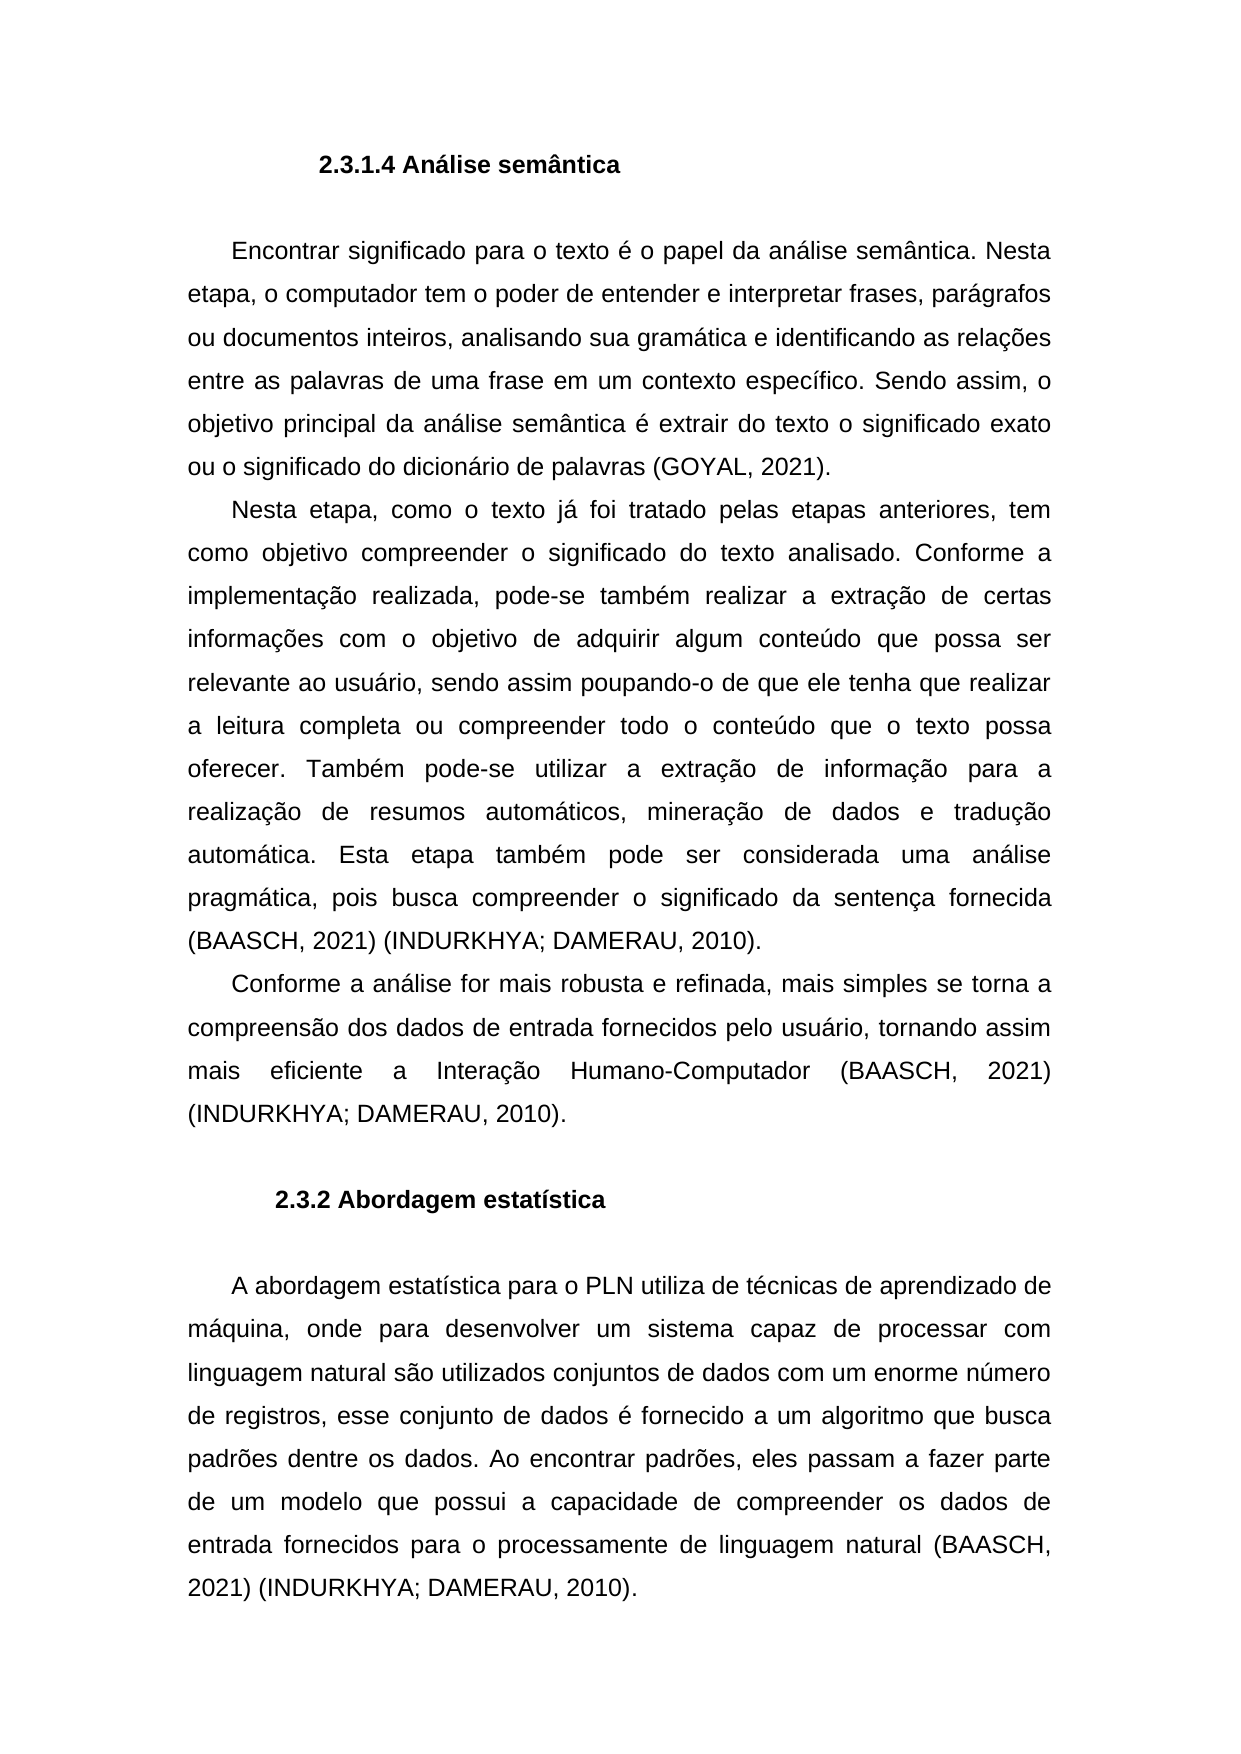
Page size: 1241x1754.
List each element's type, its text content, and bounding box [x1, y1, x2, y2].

list Conforme a análise for mais robusta e refinada, mais simples se torna a compreensão dos dados de entrada fornecidos pelo usuário, tornando assim mais eficiente a Interação Humano-Computador (BAASCH, 2021) (INDURKHYA; DAMERAU, 2010). [187, 969, 1053, 1127]
text 2.3.1.4 Análise semântica [275, 150, 1053, 179]
text A abordagem estatística para o PLN utiliza de técnicas de aprendizado de máquina, onde para desenvolver um sistema capaz de processar com linguagem natural são utilizados conjuntos de dados com um enorme número de registros, esse conjunto de dados é fornecido a um algoritmo que busca padrões dentre os dados. Ao encontrar padrões, eles passam a fazer parte de um modelo que possui a capacidade de compreender os dados de entrada fornecidos para o processamente de linguagem natural (BAASCH, 2021) (INDURKHYA; DAMERAU, 2010). [187, 1271, 1053, 1602]
list Nesta etapa, como o texto já foi tratado pelas etapas anteriores, tem como objetivo compreender o significado do texto analisado. Conforme a implementação realizada, pode-se também realizar a extração de certas informações com o objetivo de adquirir algum conteúdo que possa ser relevante ao usuário, sendo assim poupando-o de que ele tenha que realizar a leitura completa ou compreender todo o conteúdo que o texto possa oferecer. Também pode-se utilizar a extração de informação para a realização de resumos automáticos, mineração de dados e tradução automática. Esta etapa também pode ser considerada uma análise pragmática, pois busca compreender o significado da sentença fornecida (BAASCH, 2021) (INDURKHYA; DAMERAU, 2010). [187, 495, 1053, 955]
text 2.3.2 Abordagem estatística [231, 1185, 1053, 1214]
text Encontrar significado para o texto é o papel da análise semântica. Nesta etapa, o computador tem o poder de entender e interpretar frases, parágrafos ou documentos inteiros, analisando sua gramática e identificando as relações entre as palavras de uma frase em um contexto específico. Sendo assim, o objetivo principal da análise semântica é extrair do texto o significado exato ou o significado do dicionário de palavras (GOYAL, 2021). [187, 236, 1053, 481]
